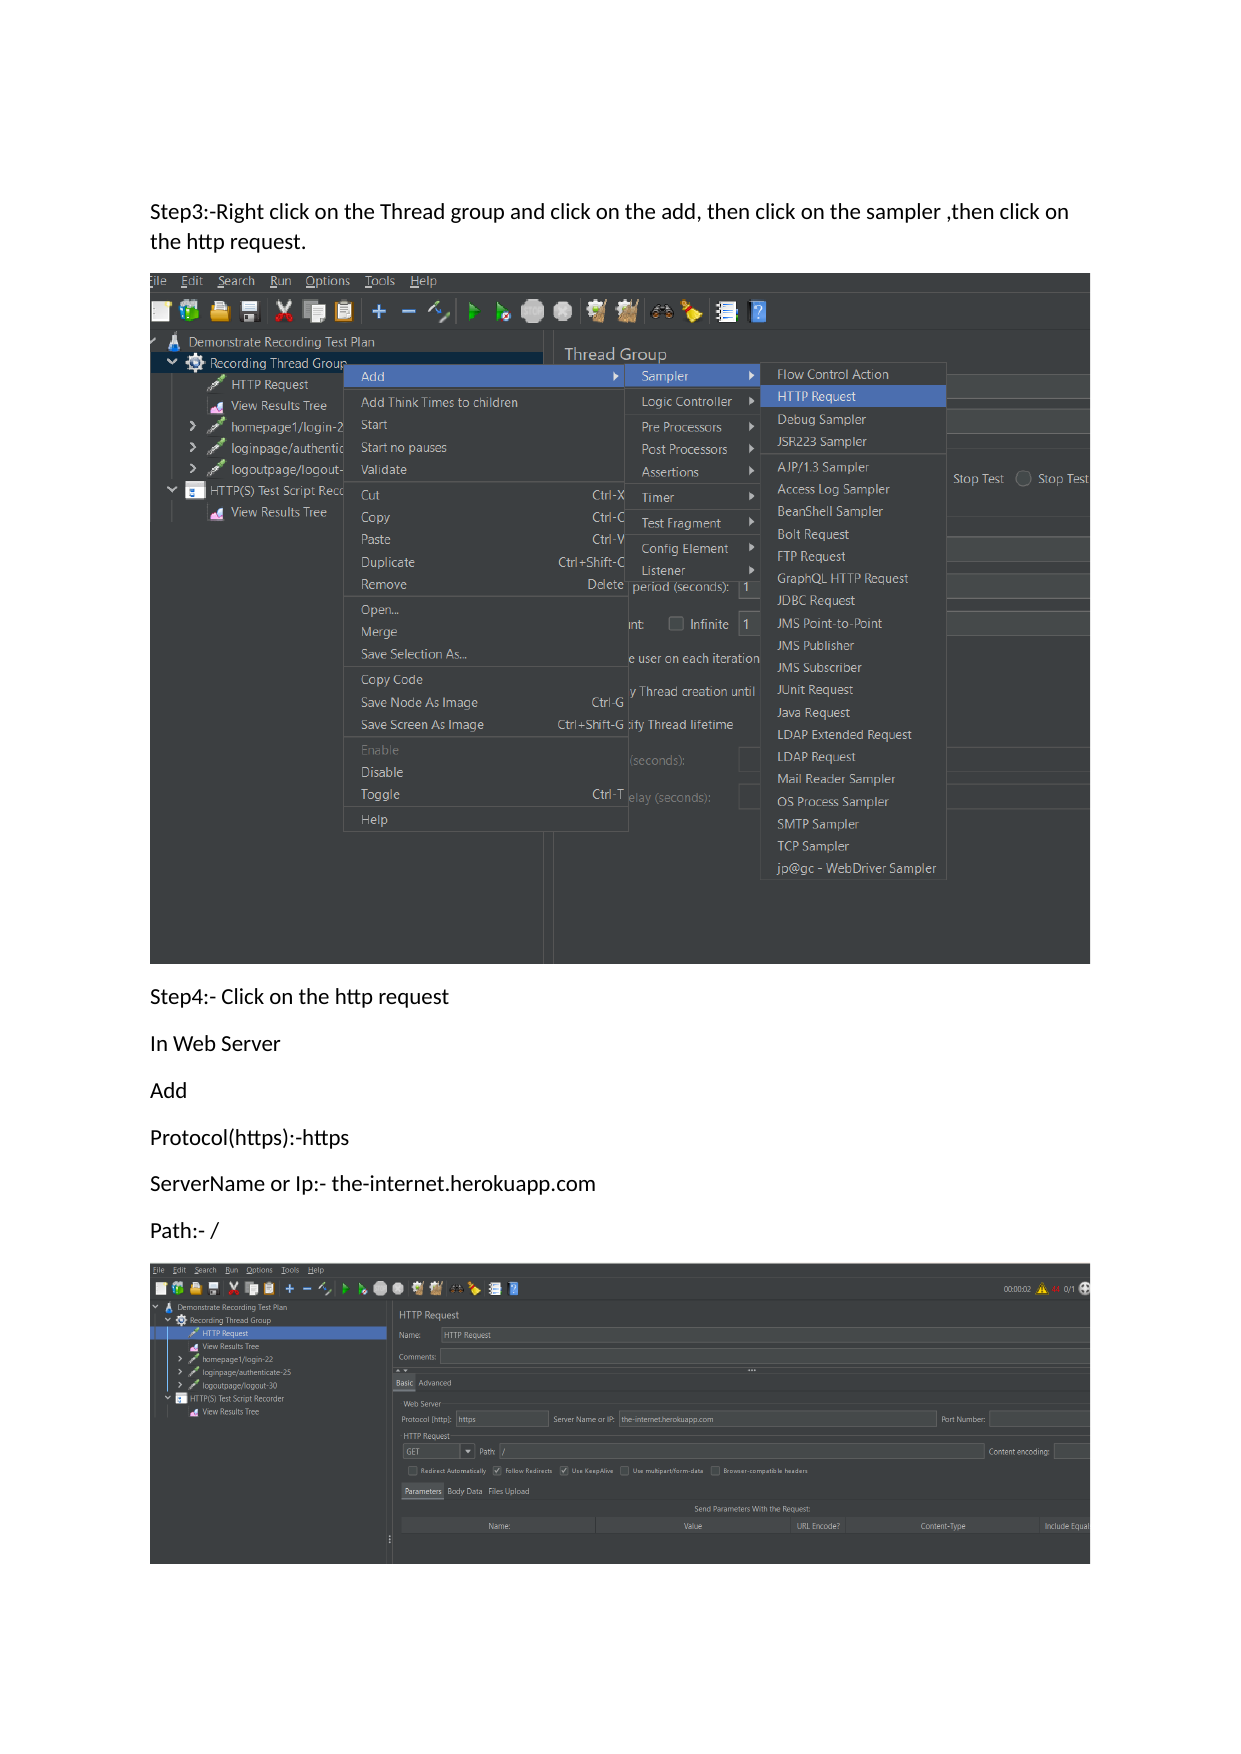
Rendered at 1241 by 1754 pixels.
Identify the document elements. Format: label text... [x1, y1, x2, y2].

text In Web Server [150, 1029, 1090, 1057]
text ServerName or Ip:- the-internet.herokuapp.com [150, 1169, 1090, 1197]
text Step3:-Right click on the Thread group and click on the add, then click on the sampler ,then click on the http request. [150, 197, 1090, 255]
text Path:- / [150, 1216, 1090, 1244]
text Step4:- Click on the http request [150, 982, 1090, 1010]
text Protocol(https):-https [150, 1123, 1090, 1151]
picture [150, 1262, 1091, 1564]
picture [150, 273, 1091, 964]
text Add [150, 1076, 1090, 1104]
